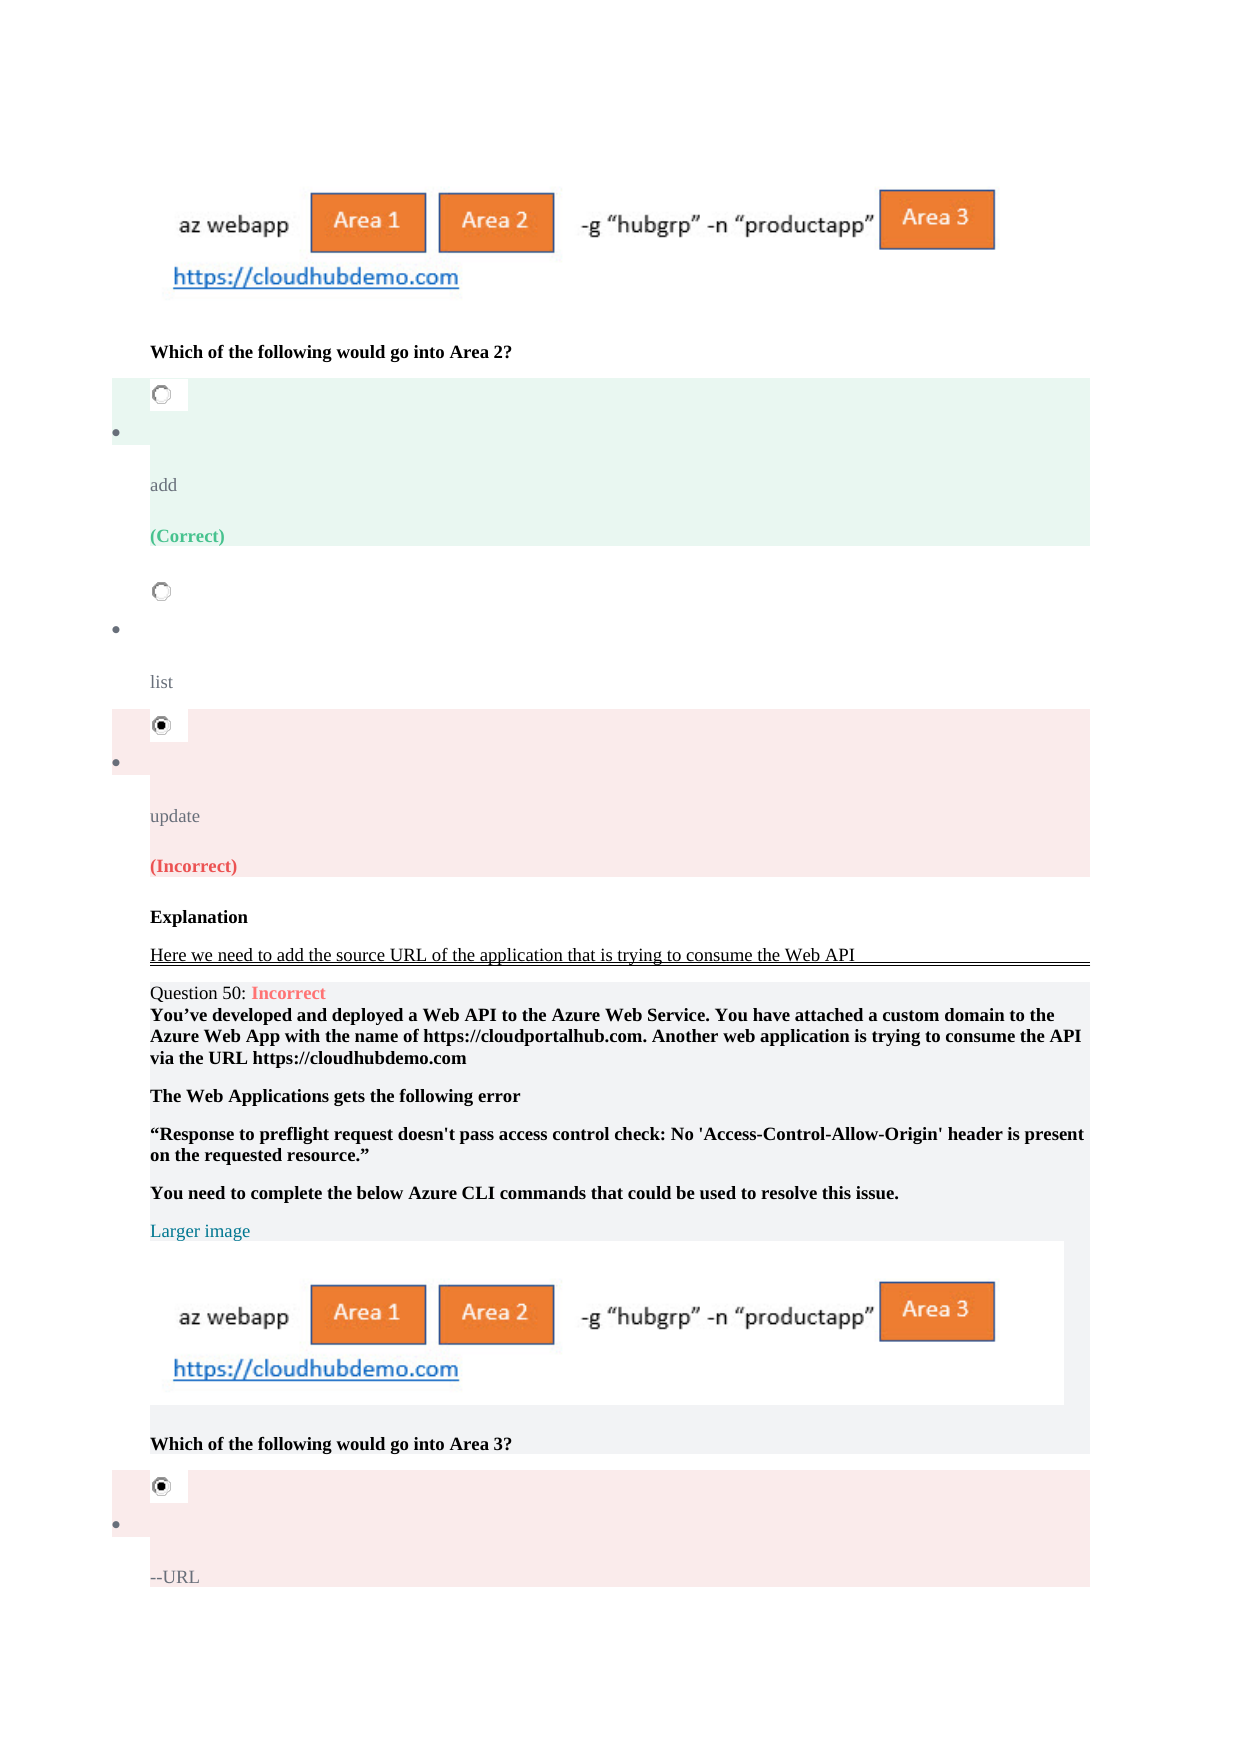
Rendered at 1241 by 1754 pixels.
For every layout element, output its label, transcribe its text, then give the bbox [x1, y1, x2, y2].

text The Web Applications gets the following error [150, 1085, 1090, 1106]
text Question 50: Incorrect [150, 982, 1090, 1003]
picture [150, 1241, 1064, 1405]
text --URL [150, 1566, 1090, 1587]
text Larger image [150, 1220, 1090, 1242]
text Explanation [150, 906, 1090, 927]
text You need to complete the below Azure CLI commands that could be used to resolve this issue. [150, 1182, 1090, 1204]
text Which of the following would go into Area 3? [150, 1432, 1090, 1454]
text add [150, 474, 1090, 496]
text You’ve developed and deployed a Web API to the Azure Web Service. You have attached a custom domain to the Azure Web App with the name of https://cloudportalhub.com. Another web application is trying to consume the API via the URL https://cloudhubdemo.com [150, 1003, 1090, 1068]
list ​ [112, 575, 1090, 642]
text (Incorrect) [150, 855, 1090, 877]
text update [150, 804, 1090, 826]
list ​ [112, 709, 1090, 775]
text (Correct) [150, 525, 1090, 546]
text list [150, 671, 1090, 692]
picture [150, 150, 1064, 313]
text Here we need to add the source URL of the application that is trying to consume the Web API [150, 944, 1090, 962]
list ​ [112, 378, 1090, 445]
text “Response to preflight request doesn't pass access control check: No 'Access-Control-Allow-Origin' header is present on the requested resource.” [150, 1123, 1090, 1166]
list ​ [112, 1470, 1090, 1537]
text Which of the following would go into Area 2? [150, 341, 1090, 362]
